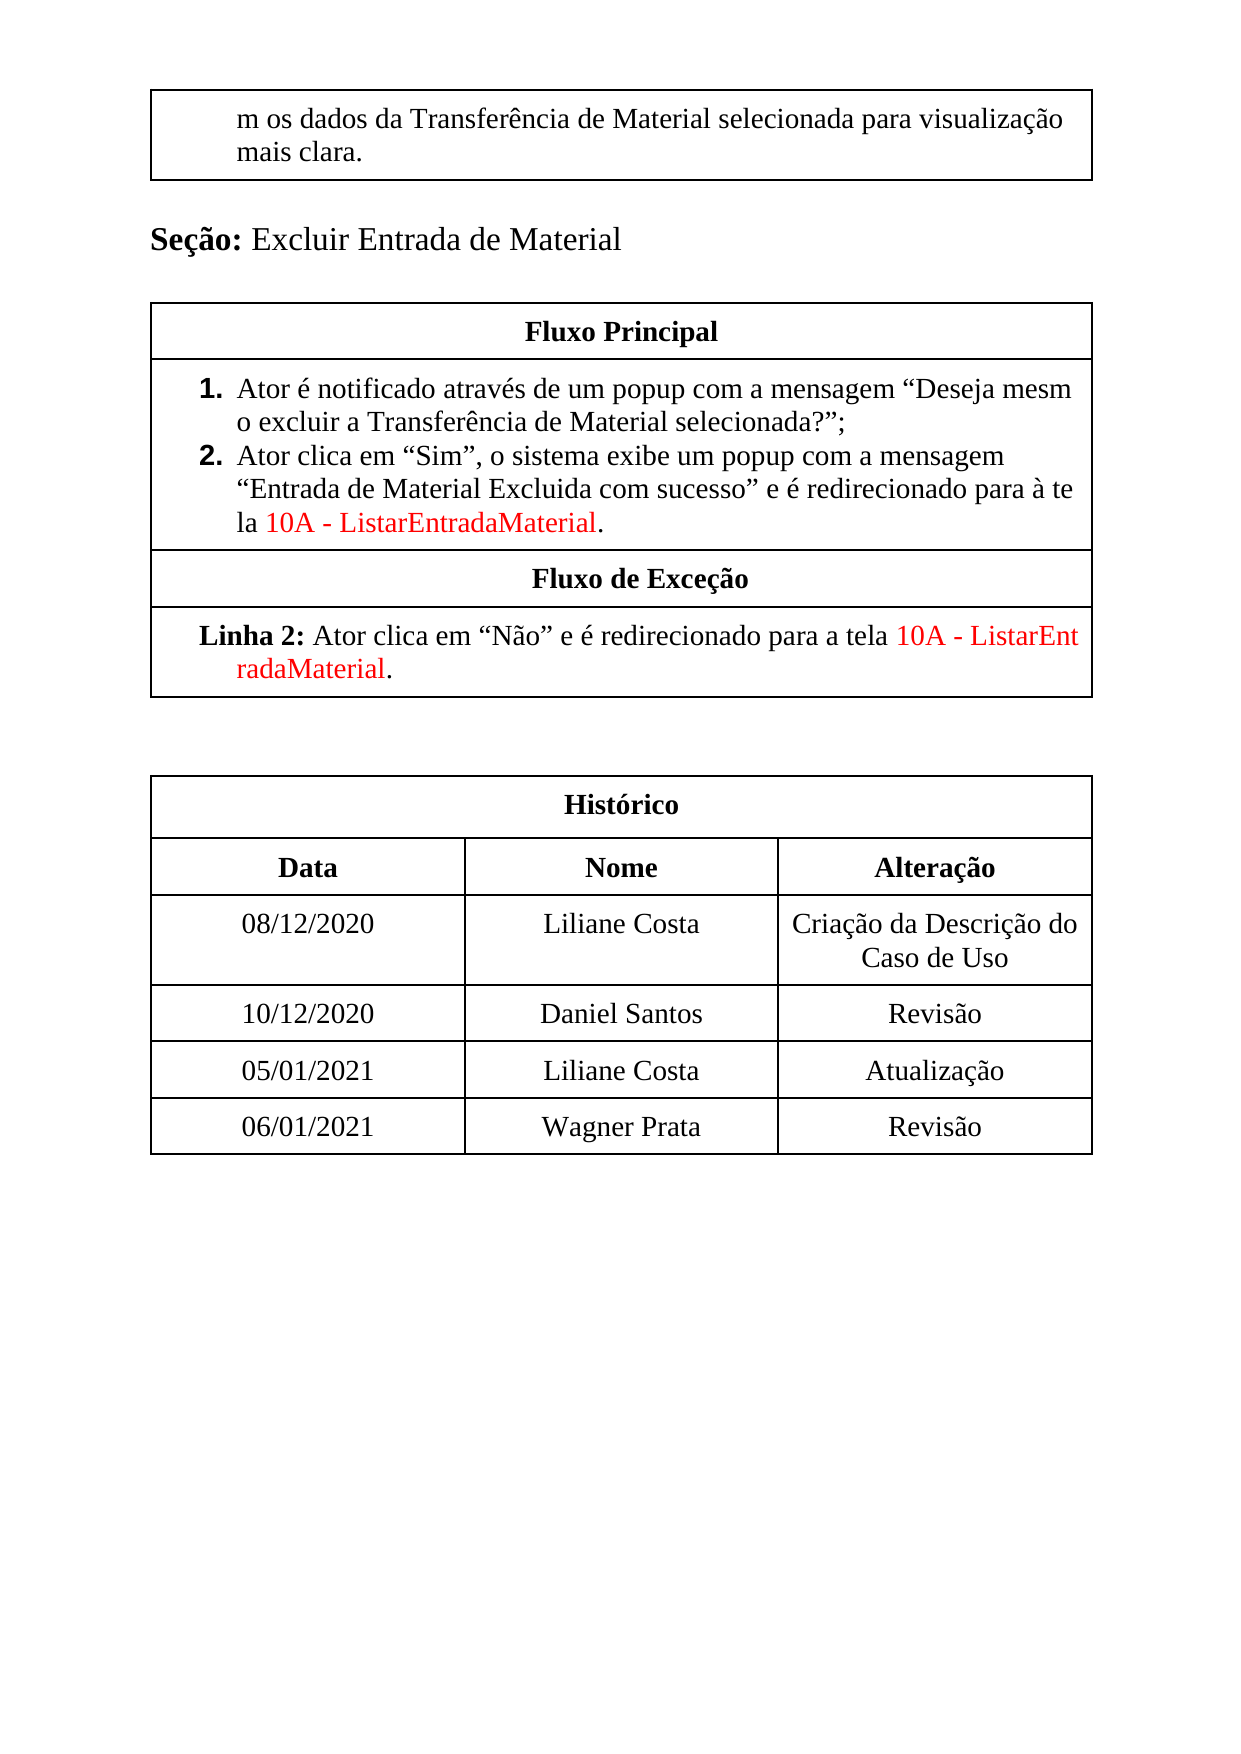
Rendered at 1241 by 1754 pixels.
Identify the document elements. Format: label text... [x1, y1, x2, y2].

table_cell Fluxo de Exceção [152, 551, 1091, 606]
table_cell Data [152, 839, 464, 894]
table_cell 05/01/2021 [152, 1042, 464, 1097]
table_cell 10/12/2020 [152, 986, 464, 1040]
table_cell Nome [466, 839, 777, 894]
table_cell Criação da Descrição do Caso de Uso [779, 896, 1091, 984]
table_cell Wagner Prata [466, 1099, 777, 1153]
table_cell Atualização [779, 1042, 1091, 1097]
table_cell Daniel Santos [466, 986, 777, 1040]
table_cell Alteração [779, 839, 1091, 894]
table_cell Linha 2: Ator clica em “Não” e é redirecionado para a tela 10A - ListarEntradaMaterial. [152, 608, 1091, 696]
table_cell Liliane Costa [466, 896, 777, 984]
table_header Histórico [152, 777, 1091, 837]
table_cell Revisão [779, 986, 1091, 1040]
table_header Fluxo Principal [152, 304, 1091, 358]
table_cell 08/12/2020 [152, 896, 464, 984]
table_cell Revisão [779, 1099, 1091, 1153]
table_cell 06/01/2021 [152, 1099, 464, 1153]
table_cell Liliane Costa [466, 1042, 777, 1097]
text Seção: Excluir Entrada de Material [150, 219, 1090, 257]
